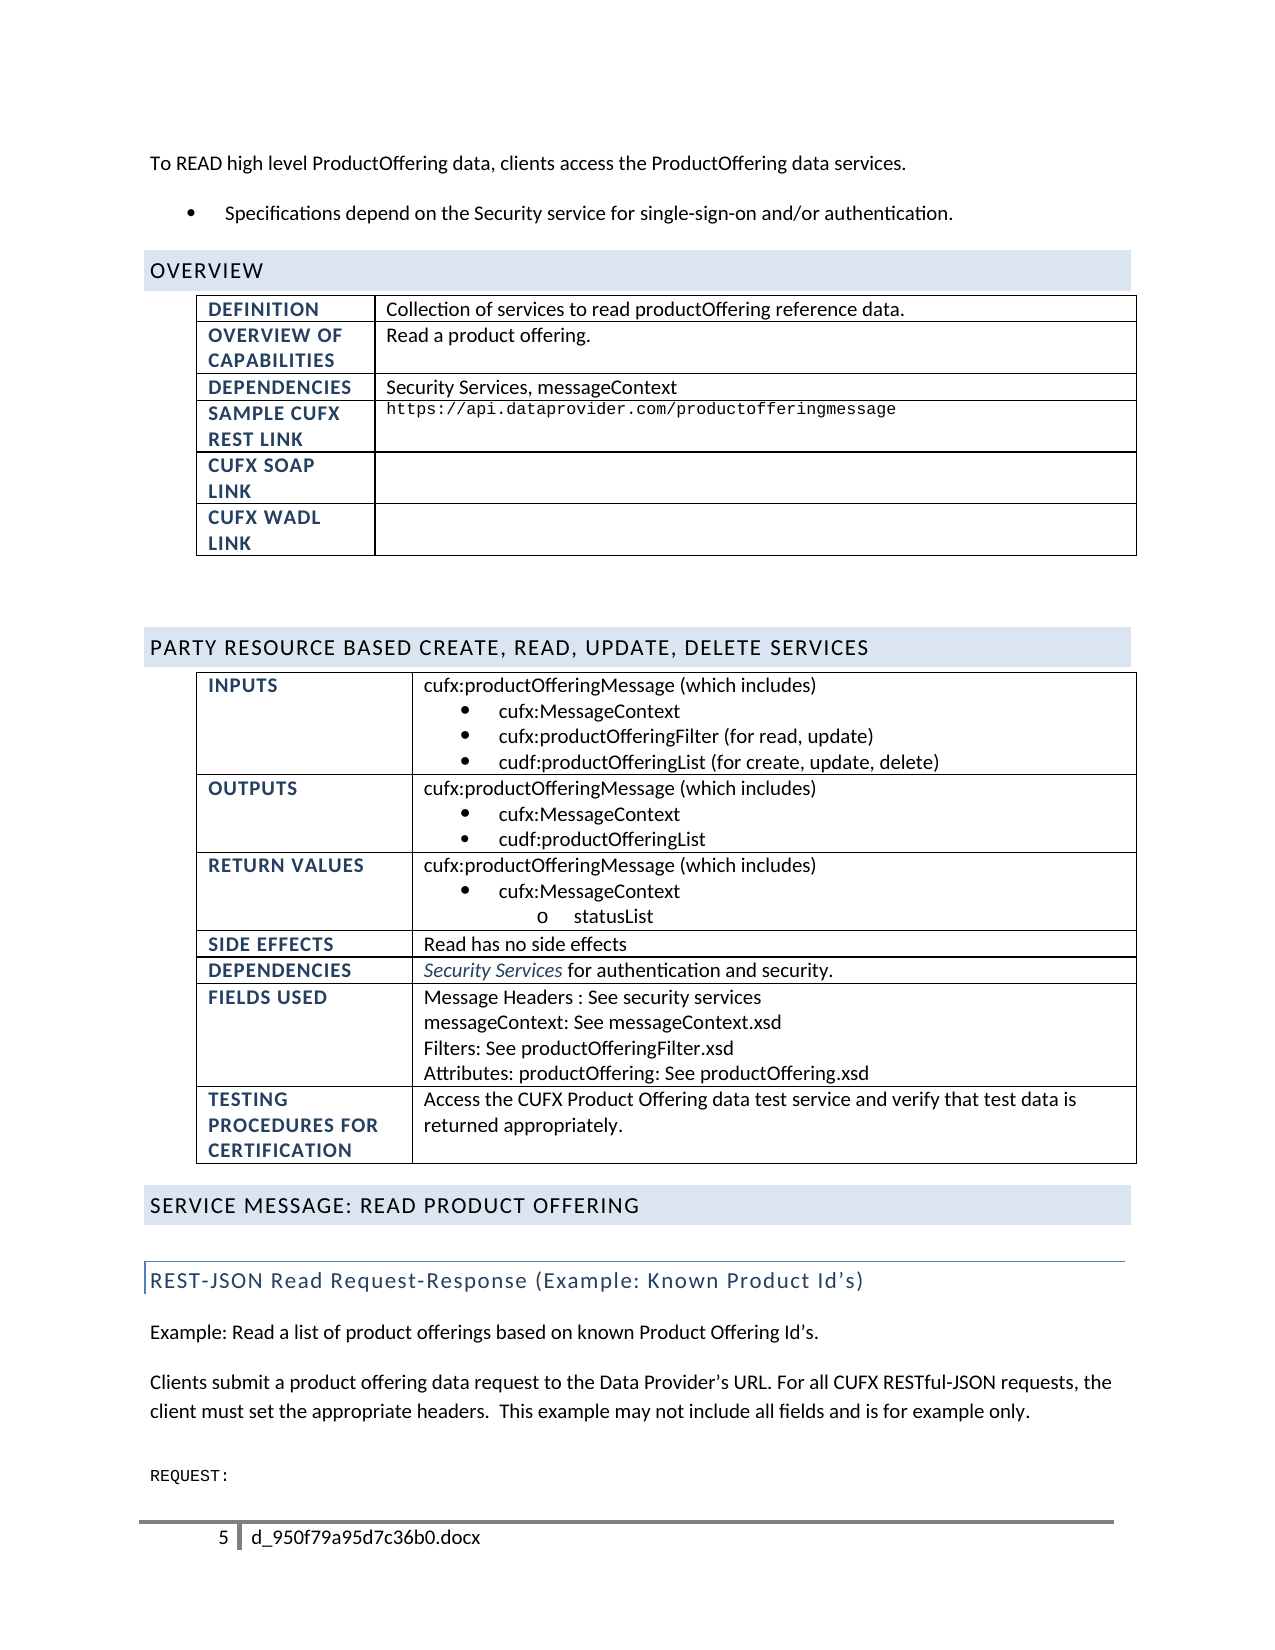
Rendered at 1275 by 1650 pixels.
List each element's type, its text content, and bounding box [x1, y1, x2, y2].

table_cell CUFX SOAP LINK [197, 453, 374, 503]
table_cell CUFX WaDL LINK [197, 504, 374, 555]
table_cell [376, 453, 1136, 503]
table_cell [376, 504, 1136, 555]
table_cell cufx:productOfferingMessage (which includes) cufx:MessageContext cudf:productOfferingList [413, 775, 1136, 852]
table_cell cufx:productOfferingMessage (which includes) cufx:MessageContext statusList [413, 853, 1136, 930]
table_cell Read a product offering. [376, 322, 1136, 373]
table_cell Return Values [197, 853, 412, 930]
table_cell https://api.dataprovider.com/productofferingmessage [376, 401, 1136, 451]
subtitle Overview [150, 256, 1125, 284]
text REQUEST: [150, 1467, 1125, 1486]
text To READ high level ProductOffering data, clients access the ProductOffering data services. [150, 150, 1125, 175]
table_cell Message Headers : See security services messageContext: See messageContext.xsd Filters: See productOfferingFilter.xsd Attributes: productOffering: See productOffering.xsd [413, 984, 1136, 1086]
subtitle Party Resource Based Create, Read, Update, Delete Services [150, 633, 1125, 661]
table_header cufx:productOfferingMessage (which includes) cufx:MessageContext cufx:productOfferingFilter (for read, update) cudf:productOfferingList (for create, update, delete) [413, 673, 1136, 774]
subtitle REST-JSON Read Request-Response (Example: Known Product Id’s) [146, 1262, 1125, 1294]
table_cell Fields used [197, 984, 412, 1086]
table_header Definition [197, 296, 374, 321]
table_cell Access the CUFX Product Offering data test service and verify that test data is returned appropriately. [413, 1087, 1136, 1163]
table_cell Side Effects [197, 931, 412, 956]
text Example: Read a list of product offerings based on known Product Offering Id’s. [150, 1319, 1125, 1345]
table_cell Security Services for authentication and security. [413, 958, 1136, 983]
list Specifications depend on the Security service for single-sign-on and/or authentication. [187, 200, 1125, 225]
subtitle Service Message: Read Product Offering [150, 1191, 1125, 1219]
table_header Collection of services to read productOffering reference data. [376, 296, 1136, 321]
table_header INPUTS [197, 673, 412, 774]
table_cell Dependencies [197, 958, 412, 983]
table_cell Security Services, messageContext [376, 374, 1136, 399]
table_cell Sample CUFX REST LINK [197, 401, 374, 451]
table_cell Outputs [197, 775, 412, 852]
table_cell Overview of Capabilities [197, 322, 374, 373]
table_cell Dependencies [197, 374, 374, 399]
table_cell Read has no side effects [413, 931, 1136, 956]
table_cell Testing Procedures for Certification [197, 1087, 412, 1163]
